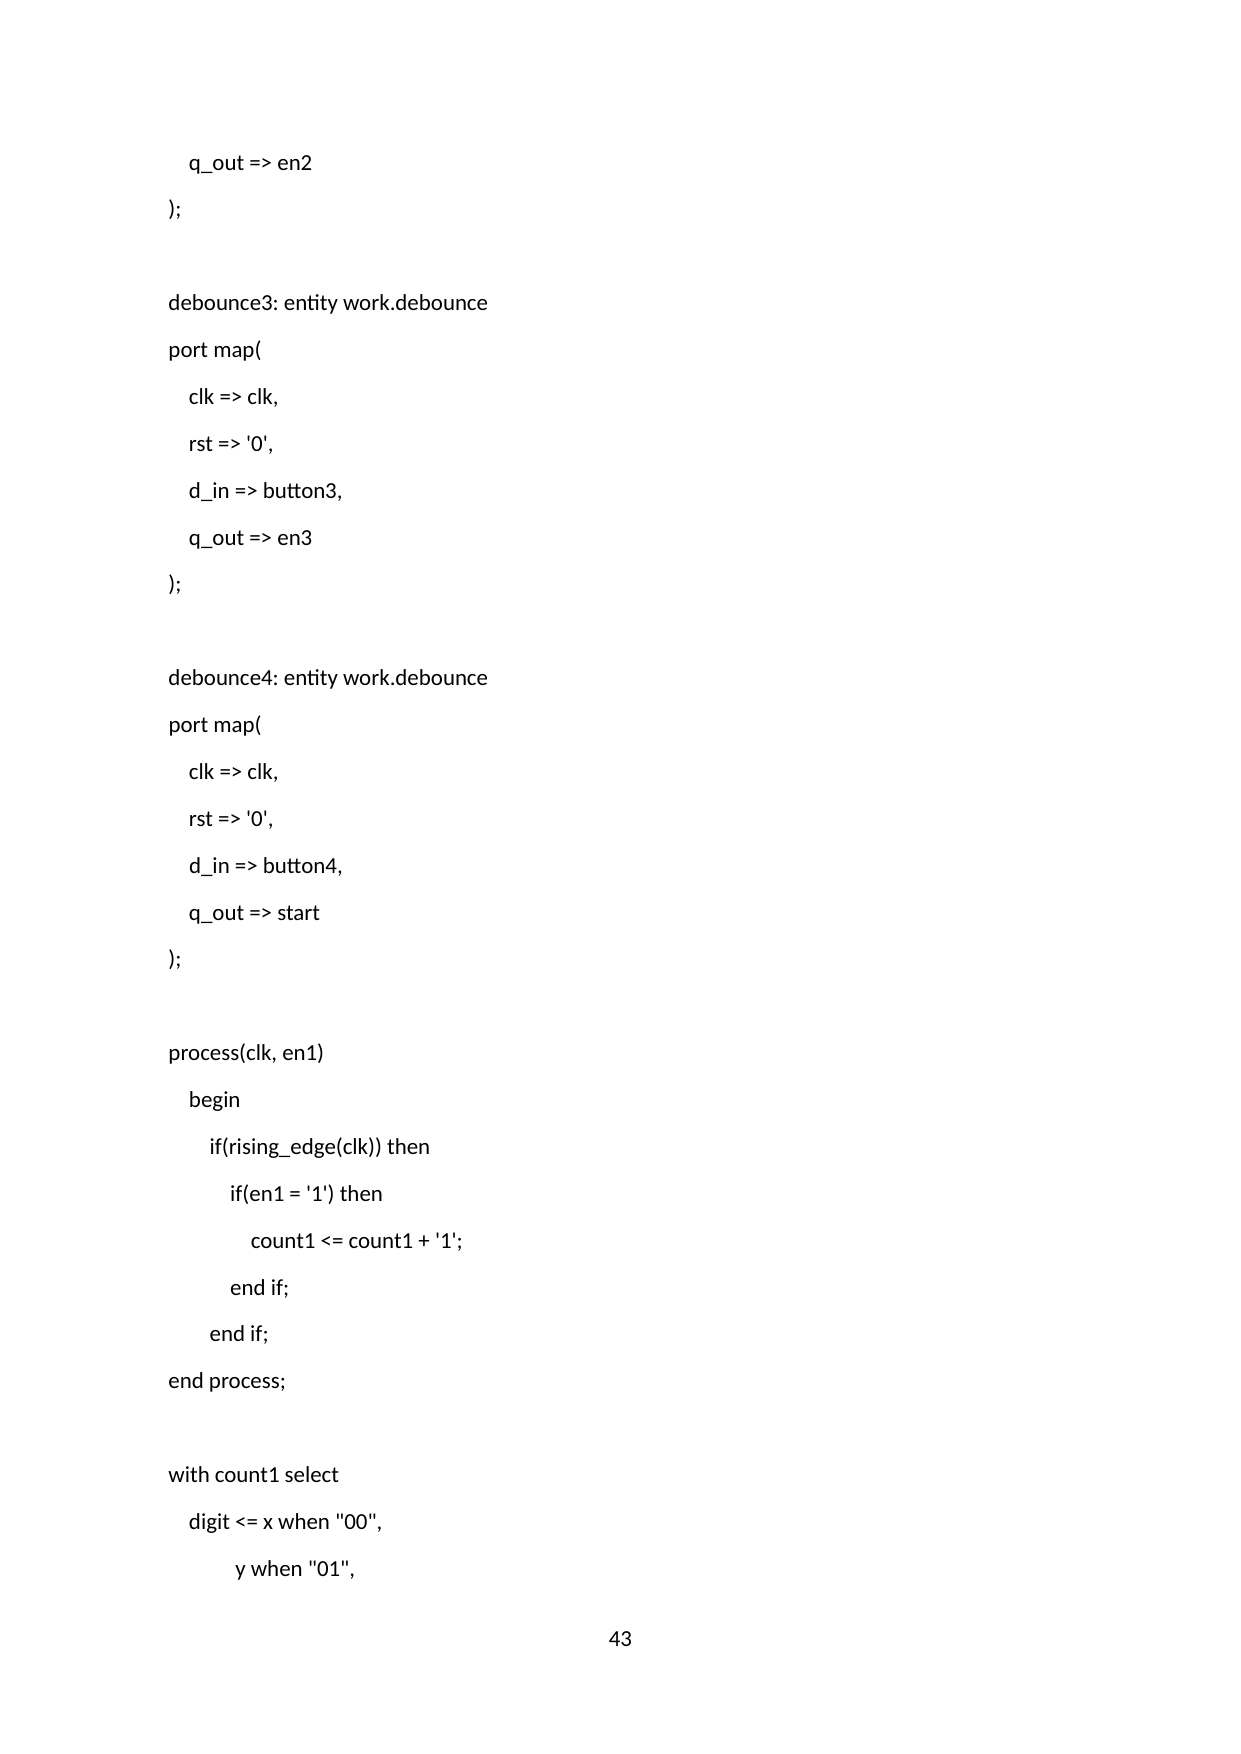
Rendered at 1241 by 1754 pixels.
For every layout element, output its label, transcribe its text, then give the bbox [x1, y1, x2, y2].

text y when "01", [148, 1554, 1093, 1582]
text rst => '0', [148, 429, 1093, 457]
text digit <= x when "00", [148, 1507, 1093, 1535]
text end process; [148, 1366, 1093, 1394]
text process(clk, en1) [148, 1038, 1093, 1066]
text debounce3: entity work.debounce [148, 288, 1093, 316]
text with count1 select [148, 1460, 1093, 1488]
text port map( [148, 710, 1093, 738]
text clk => clk, [148, 757, 1093, 785]
text if(en1 = '1') then [148, 1179, 1093, 1207]
text ); [148, 944, 1093, 972]
text begin [148, 1085, 1093, 1113]
text q_out => en2 [148, 148, 1093, 176]
text ); [148, 569, 1093, 597]
text q_out => start [148, 898, 1093, 926]
text end if; [148, 1319, 1093, 1347]
text end if; [148, 1273, 1093, 1301]
text port map( [148, 335, 1093, 363]
text clk => clk, [148, 382, 1093, 410]
text ); [148, 194, 1093, 222]
text if(rising_edge(clk)) then [148, 1132, 1093, 1160]
text debounce4: entity work.debounce [148, 663, 1093, 691]
text d_in => button3, [148, 476, 1093, 504]
text count1 <= count1 + '1'; [148, 1226, 1093, 1254]
text rst => '0', [148, 804, 1093, 832]
text d_in => button4, [148, 851, 1093, 879]
text q_out => en3 [148, 523, 1093, 551]
